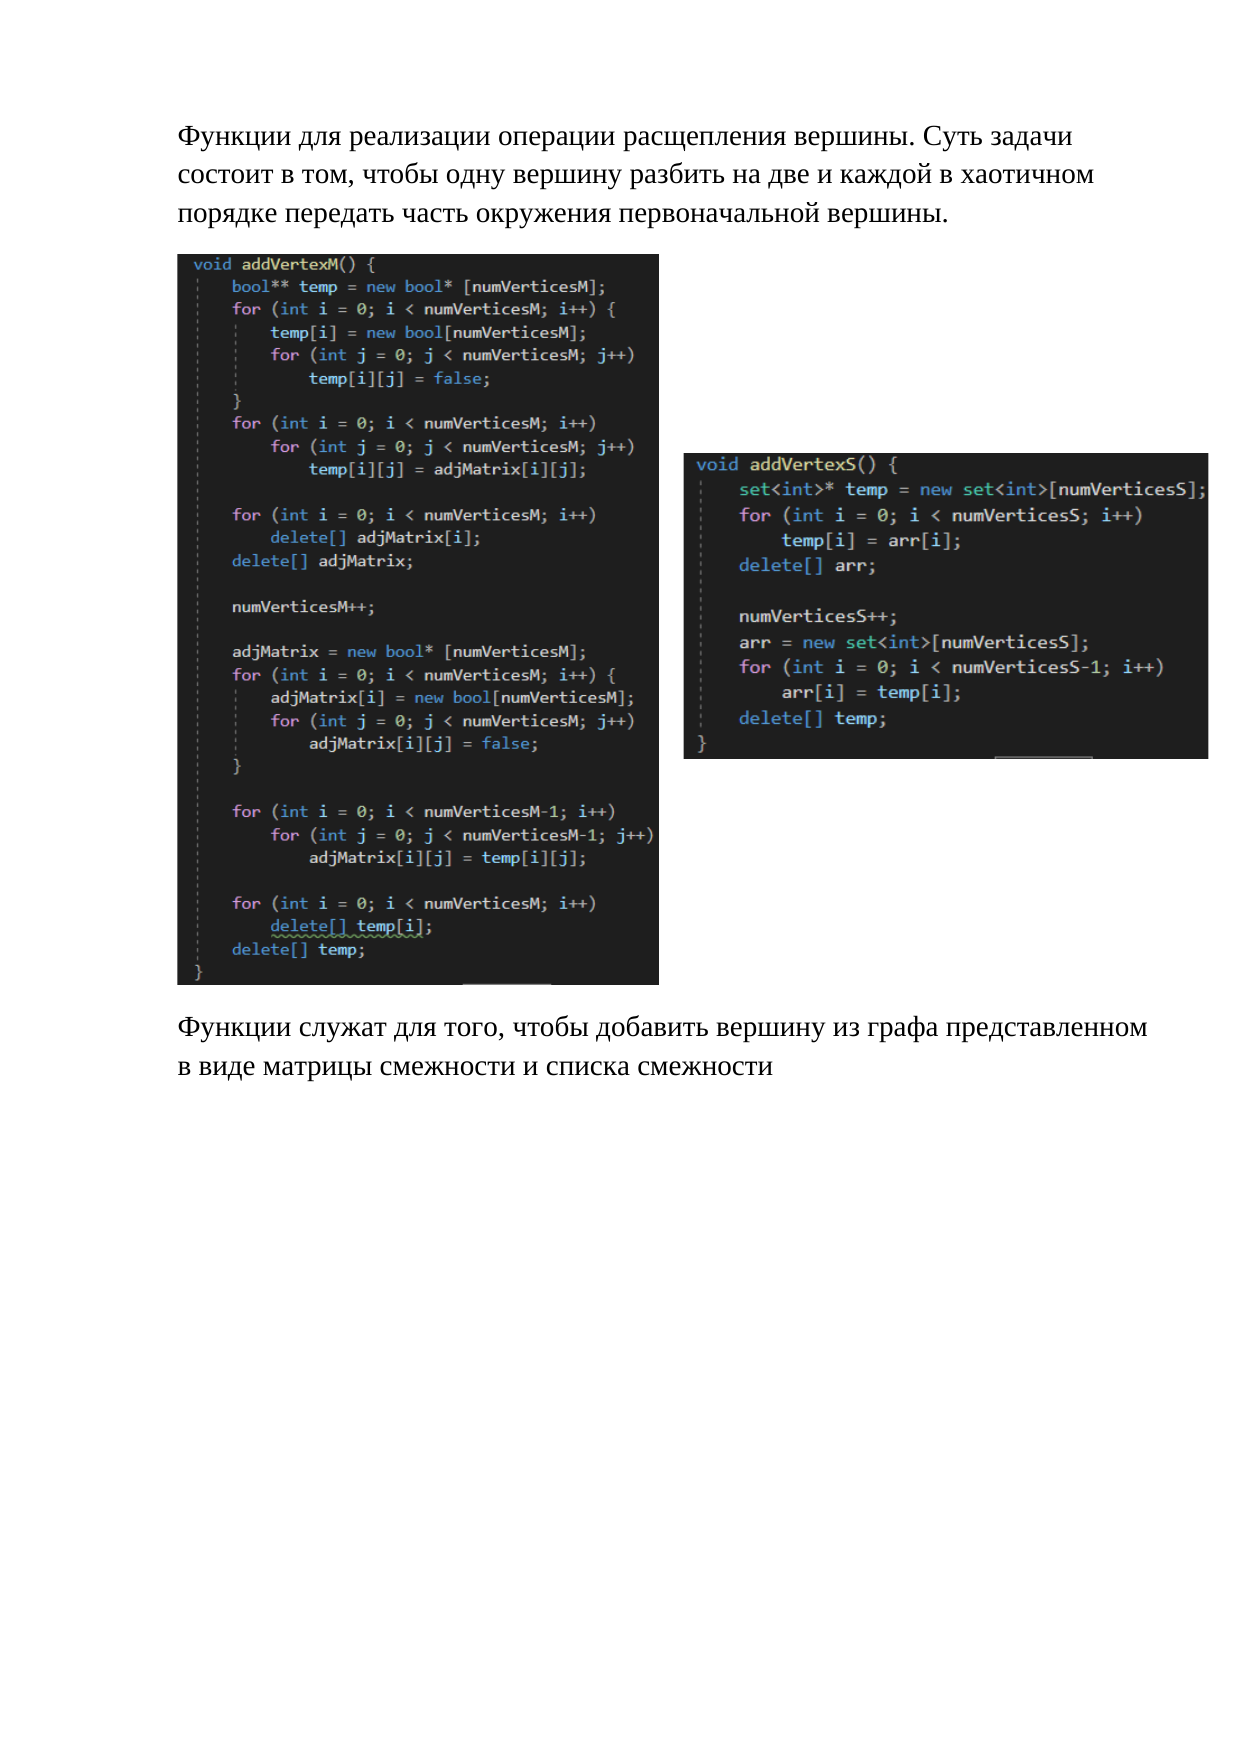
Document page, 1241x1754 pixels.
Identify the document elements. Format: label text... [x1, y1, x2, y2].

picture [177, 254, 659, 985]
picture [683, 453, 1209, 759]
text Функции для реализации операции расщепления вершины. Суть задачи состоит в том, чтобы одну вершину разбить на две и каждой в хаотичном порядке передать часть окружения первоначальной вершины. [177, 118, 1152, 229]
text Функции служат для того, чтобы добавить вершину из графа представленном в виде матрицы смежности и списка смежности [177, 1009, 1152, 1082]
